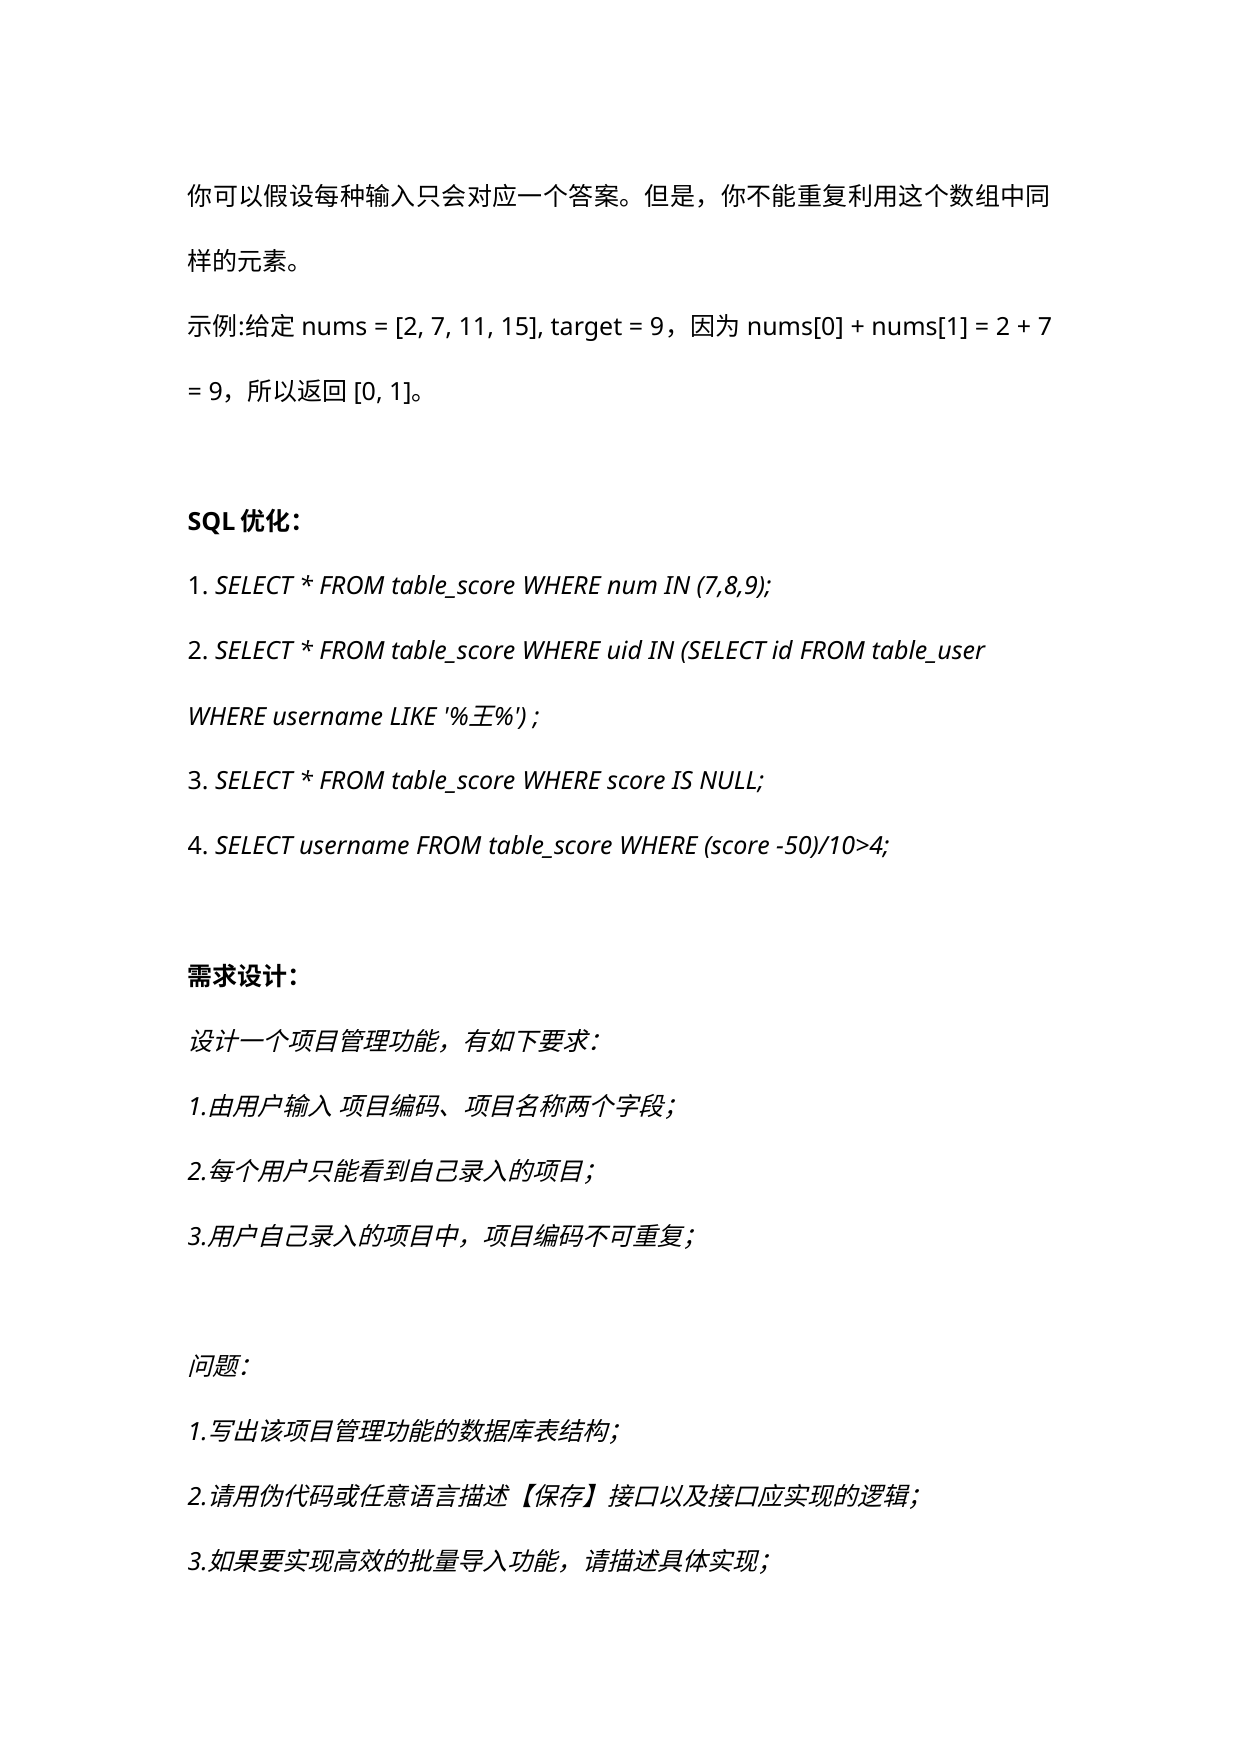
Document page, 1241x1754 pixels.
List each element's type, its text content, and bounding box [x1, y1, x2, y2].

text 3. SELECT * FROM table_score WHERE score IS NULL; [187, 747, 1053, 812]
text 1.由用户输入 项目编码、项目名称两个字段； [187, 1072, 1053, 1137]
text 你可以假设每种输入只会对应一个答案。但是，你不能重复利用这个数组中同样的元素。 [187, 162, 1053, 292]
text 2. SELECT * FROM table_score WHERE uid IN (SELECT id FROM table_user WHERE username LIKE '%王%') ; [187, 617, 1053, 747]
text 需求设计： [187, 942, 1053, 1007]
text 4. SELECT username FROM table_score WHERE (score -50)/10>4; [187, 812, 1053, 877]
text 3.如果要实现高效的批量导入功能，请描述具体实现； [187, 1527, 1053, 1592]
text 1.写出该项目管理功能的数据库表结构； [187, 1397, 1053, 1462]
text 3.用户自己录入的项目中，项目编码不可重复； [187, 1202, 1053, 1267]
text 示例:给定 nums = [2, 7, 11, 15], target = 9，因为 nums[0] + nums[1] = 2 + 7 = 9，所以返回 [0, 1]。 [187, 292, 1053, 422]
text 问题： [187, 1332, 1053, 1397]
text 2.每个用户只能看到自己录入的项目； [187, 1137, 1053, 1202]
text 2.请用伪代码或任意语言描述【保存】接口以及接口应实现的逻辑； [187, 1462, 1053, 1527]
text SQL优化： [187, 487, 1053, 552]
text 设计一个项目管理功能，有如下要求： [187, 1007, 1053, 1072]
text 1. SELECT * FROM table_score WHERE num IN (7,8,9); [187, 552, 1053, 617]
